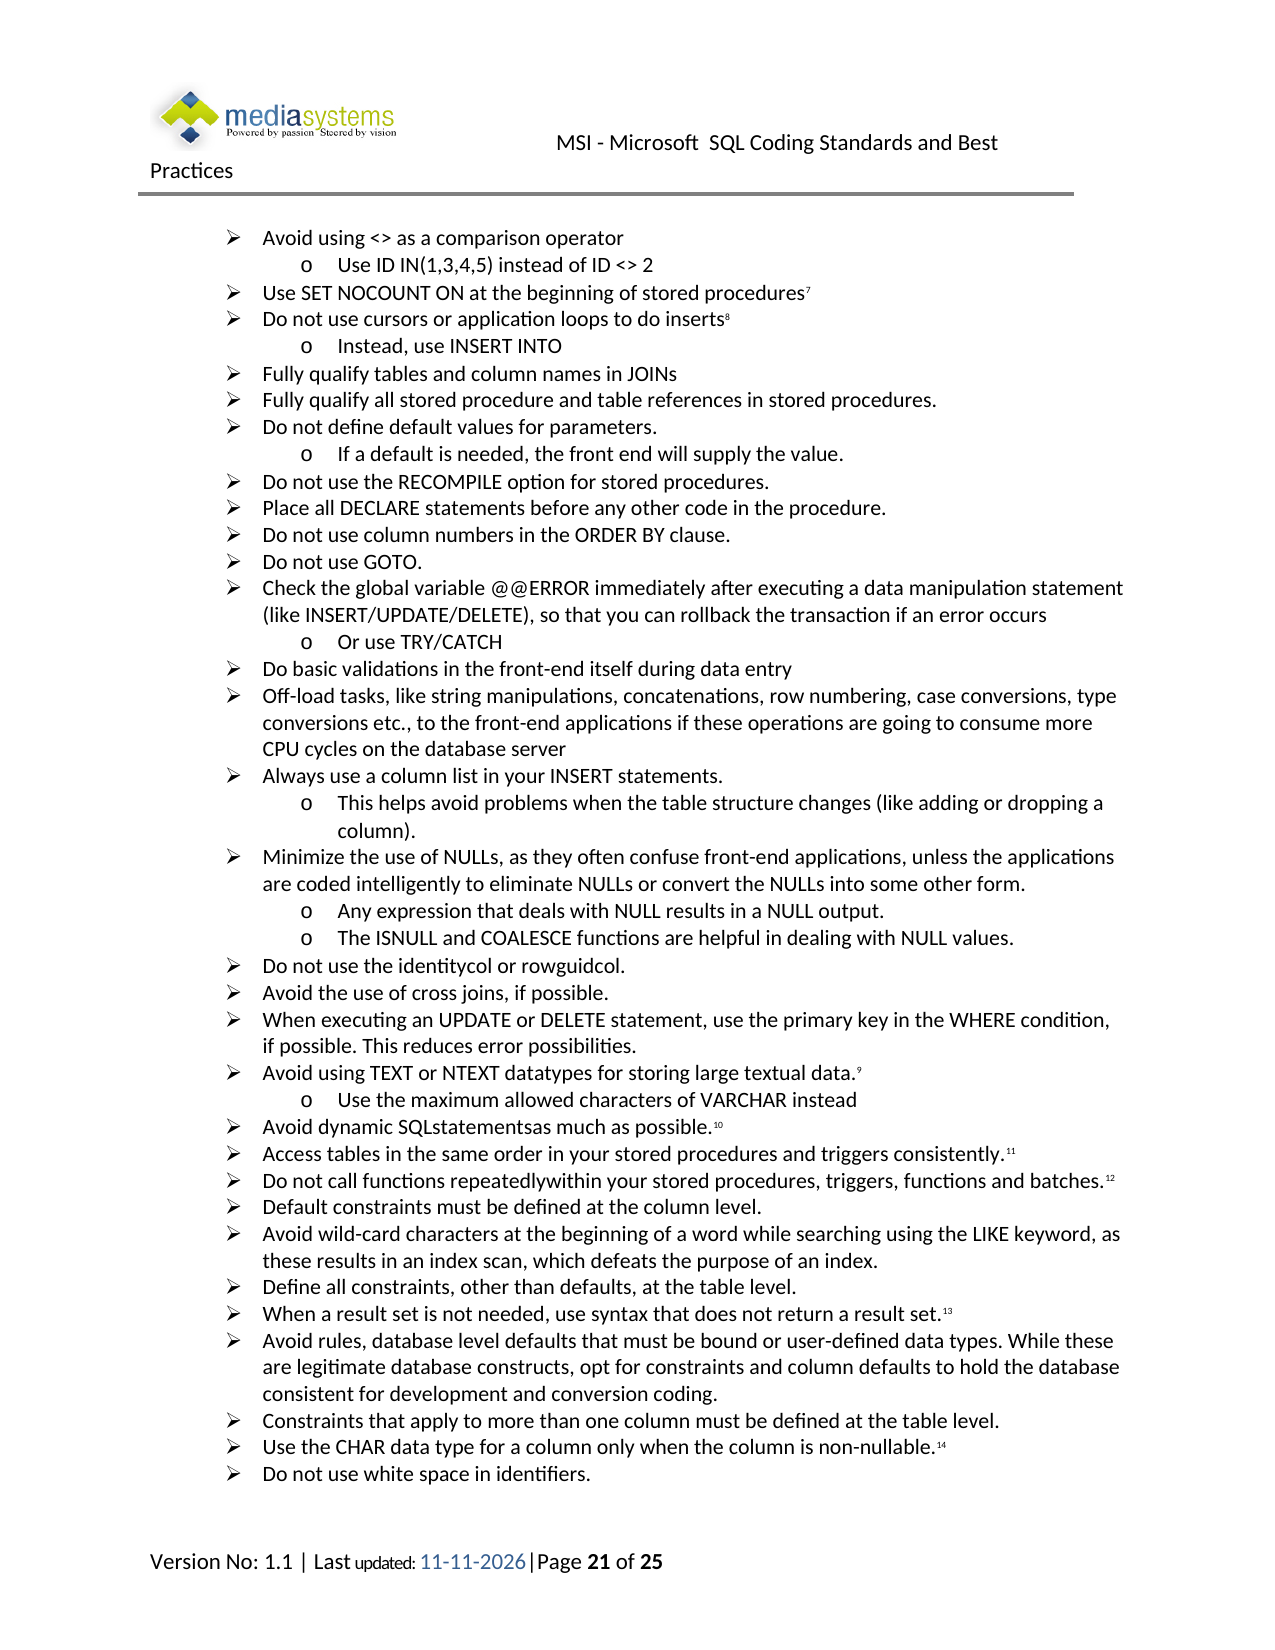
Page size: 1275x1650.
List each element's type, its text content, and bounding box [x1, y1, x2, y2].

list Access tables in the same order in your stored procedures and triggers consistently.11 [225, 1140, 1125, 1167]
list Do not define default values for parameters. [225, 413, 1125, 440]
list Default constraints must be defined at the column level. [225, 1193, 1125, 1220]
list Use the maximum allowed characters of VARCHAR instead [300, 1086, 1125, 1113]
list Place all DECLARE statements before any other code in the procedure. [225, 494, 1125, 521]
list Do not use the identitycol or rowguidcol. [225, 952, 1125, 979]
list Constraints that apply to more than one column must be defined at the table level. [225, 1407, 1125, 1433]
list Check the global variable @@ERROR immediately after executing a data manipulation statement (like INSERT/UPDATE/DELETE), so that you can rollback the transaction if an error occurs [225, 574, 1125, 628]
list Avoid the use of cross joins, if possible. [225, 979, 1125, 1006]
list Avoid rules, database level defaults that must be bound or user-defined data types. While these are legitimate database constructs, opt for constraints and column defaults to hold the database consistent for development and conversion coding. [225, 1327, 1125, 1407]
list Fully qualify all stored procedure and table references in stored procedures. [225, 387, 1125, 413]
list Do not use column numbers in the ORDER BY clause. [225, 521, 1125, 548]
list Avoid wild-card characters at the beginning of a word while searching using the LIKE keyword, as these results in an index scan, which defeats the purpose of an index. [225, 1220, 1125, 1273]
list Avoid dynamic SQLstatementsas much as possible.10 [225, 1113, 1125, 1140]
list Or use TRY/CATCH [300, 628, 1125, 656]
picture [150, 82, 397, 151]
list Do not use GOTO. [225, 548, 1125, 574]
list Avoid using TEXT or NTEXT datatypes for storing large textual data.9 [225, 1059, 1125, 1086]
list When a result set is not needed, use syntax that does not return a result set.13 [225, 1300, 1125, 1327]
list Any expression that deals with NULL results in a NULL output. [300, 897, 1125, 924]
list Do basic validations in the front-end itself during data entry [225, 656, 1125, 682]
list If a default is needed, the front end will supply the value. [300, 440, 1125, 468]
list The ISNULL and COALESCE functions are helpful in dealing with NULL values. [300, 924, 1125, 952]
list Instead, use INSERT INTO [300, 332, 1125, 360]
list Do not use the RECOMPILE option for stored procedures. [225, 468, 1125, 494]
list Do not use cursors or application loops to do inserts8 [225, 306, 1125, 332]
list Always use a column list in your INSERT statements. [225, 762, 1125, 789]
list This helps avoid problems when the table structure changes (like adding or dropping a column). [300, 789, 1125, 843]
list Minimize the use of NULLs, as they often confuse front-end applications, unless the applications are coded intelligently to eliminate NULLs or convert the NULLs into some other form. [225, 843, 1125, 897]
list Do not use white space in identifiers. [225, 1460, 1125, 1487]
list Off-load tasks, like string manipulations, concatenations, row numbering, case conversions, type conversions etc., to the front-end applications if these operations are going to consume more CPU cycles on the database server [225, 682, 1125, 762]
list Fully qualify tables and column names in JOINs [225, 360, 1125, 387]
list Avoid using <> as a comparison operator [225, 224, 1125, 251]
list Use SET NOCOUNT ON at the beginning of stored procedures7 [225, 279, 1125, 306]
list Use ID IN(1,3,4,5) instead of ID <> 2 [300, 251, 1125, 279]
list Define all constraints, other than defaults, at the table level. [225, 1273, 1125, 1300]
list Use the CHAR data type for a column only when the column is non-nullable.14 [225, 1433, 1125, 1460]
list Do not call functions repeatedlywithin your stored procedures, triggers, functions and batches.12 [225, 1167, 1125, 1193]
list When executing an UPDATE or DELETE statement, use the primary key in the WHERE condition, if possible. This reduces error possibilities. [225, 1006, 1125, 1059]
